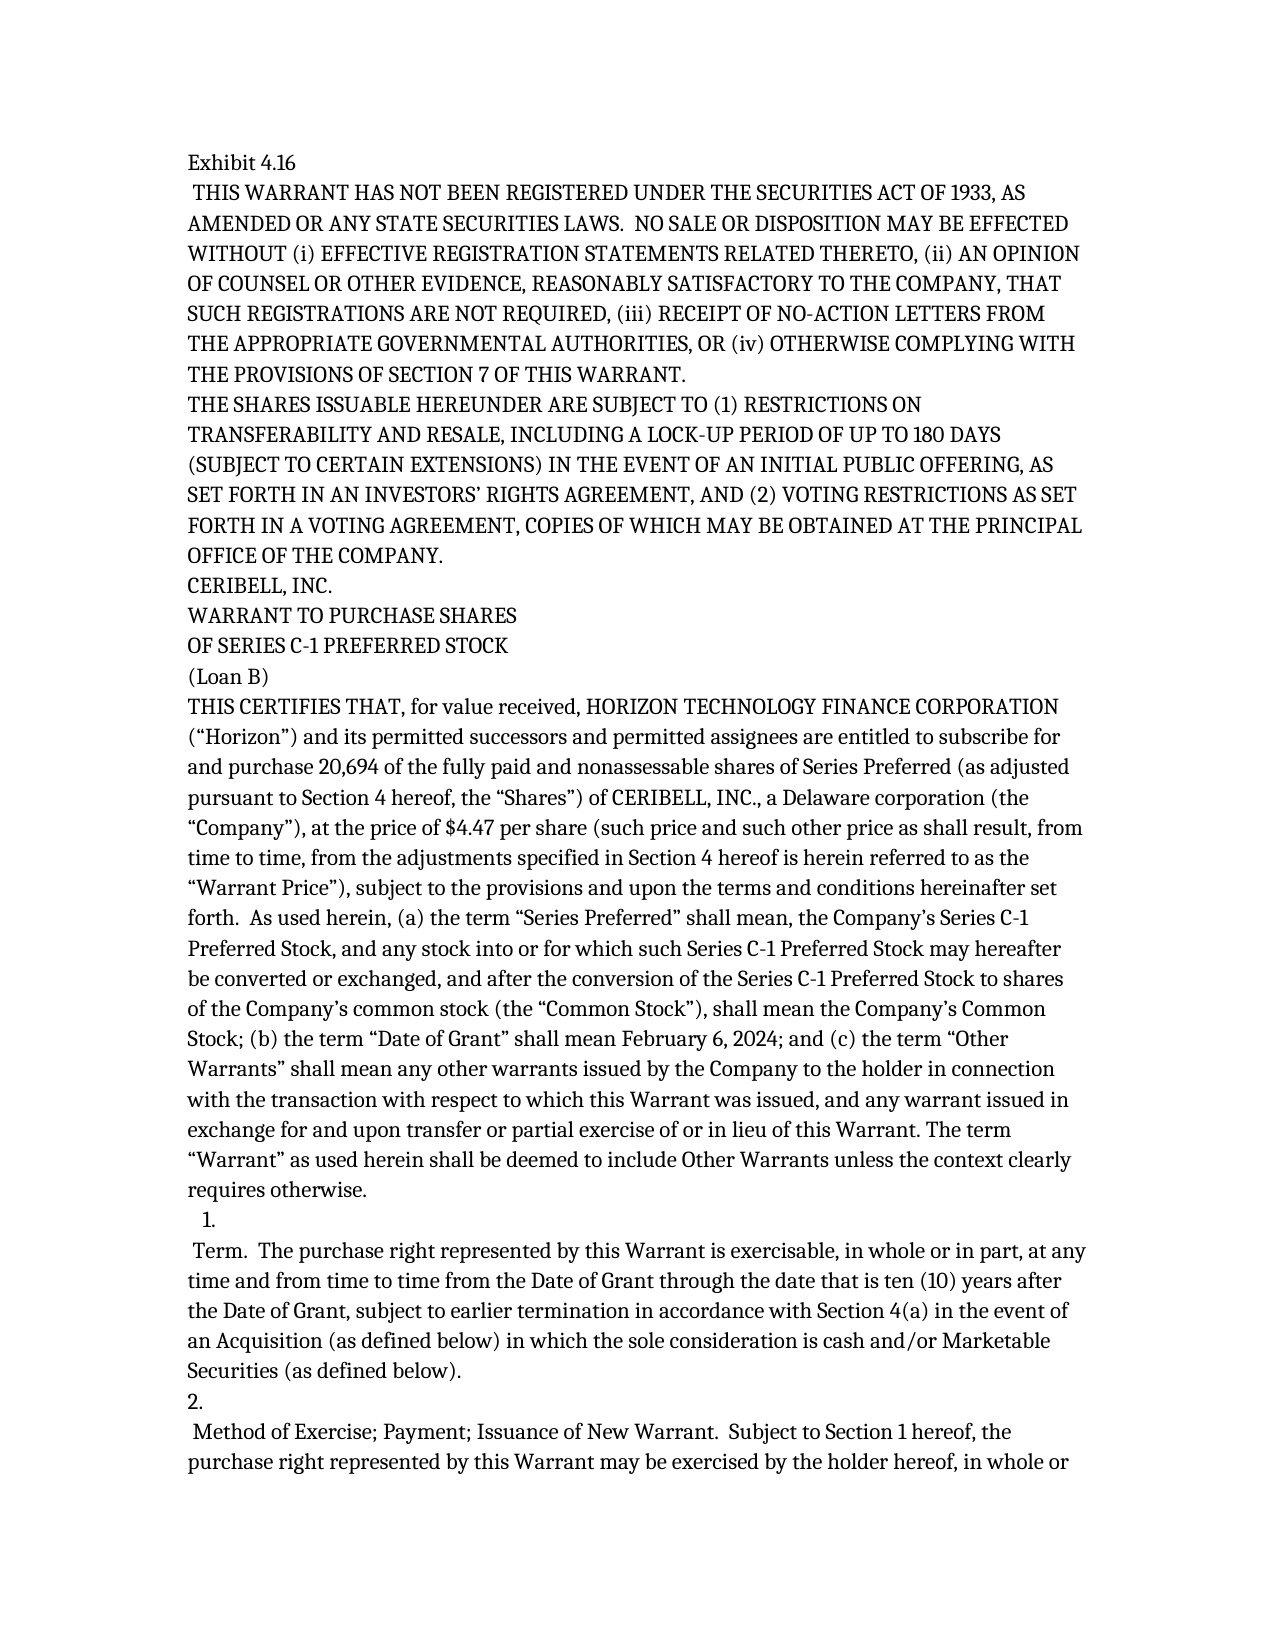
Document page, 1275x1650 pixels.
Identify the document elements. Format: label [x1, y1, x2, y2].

text [187, 150, 1087, 1475]
